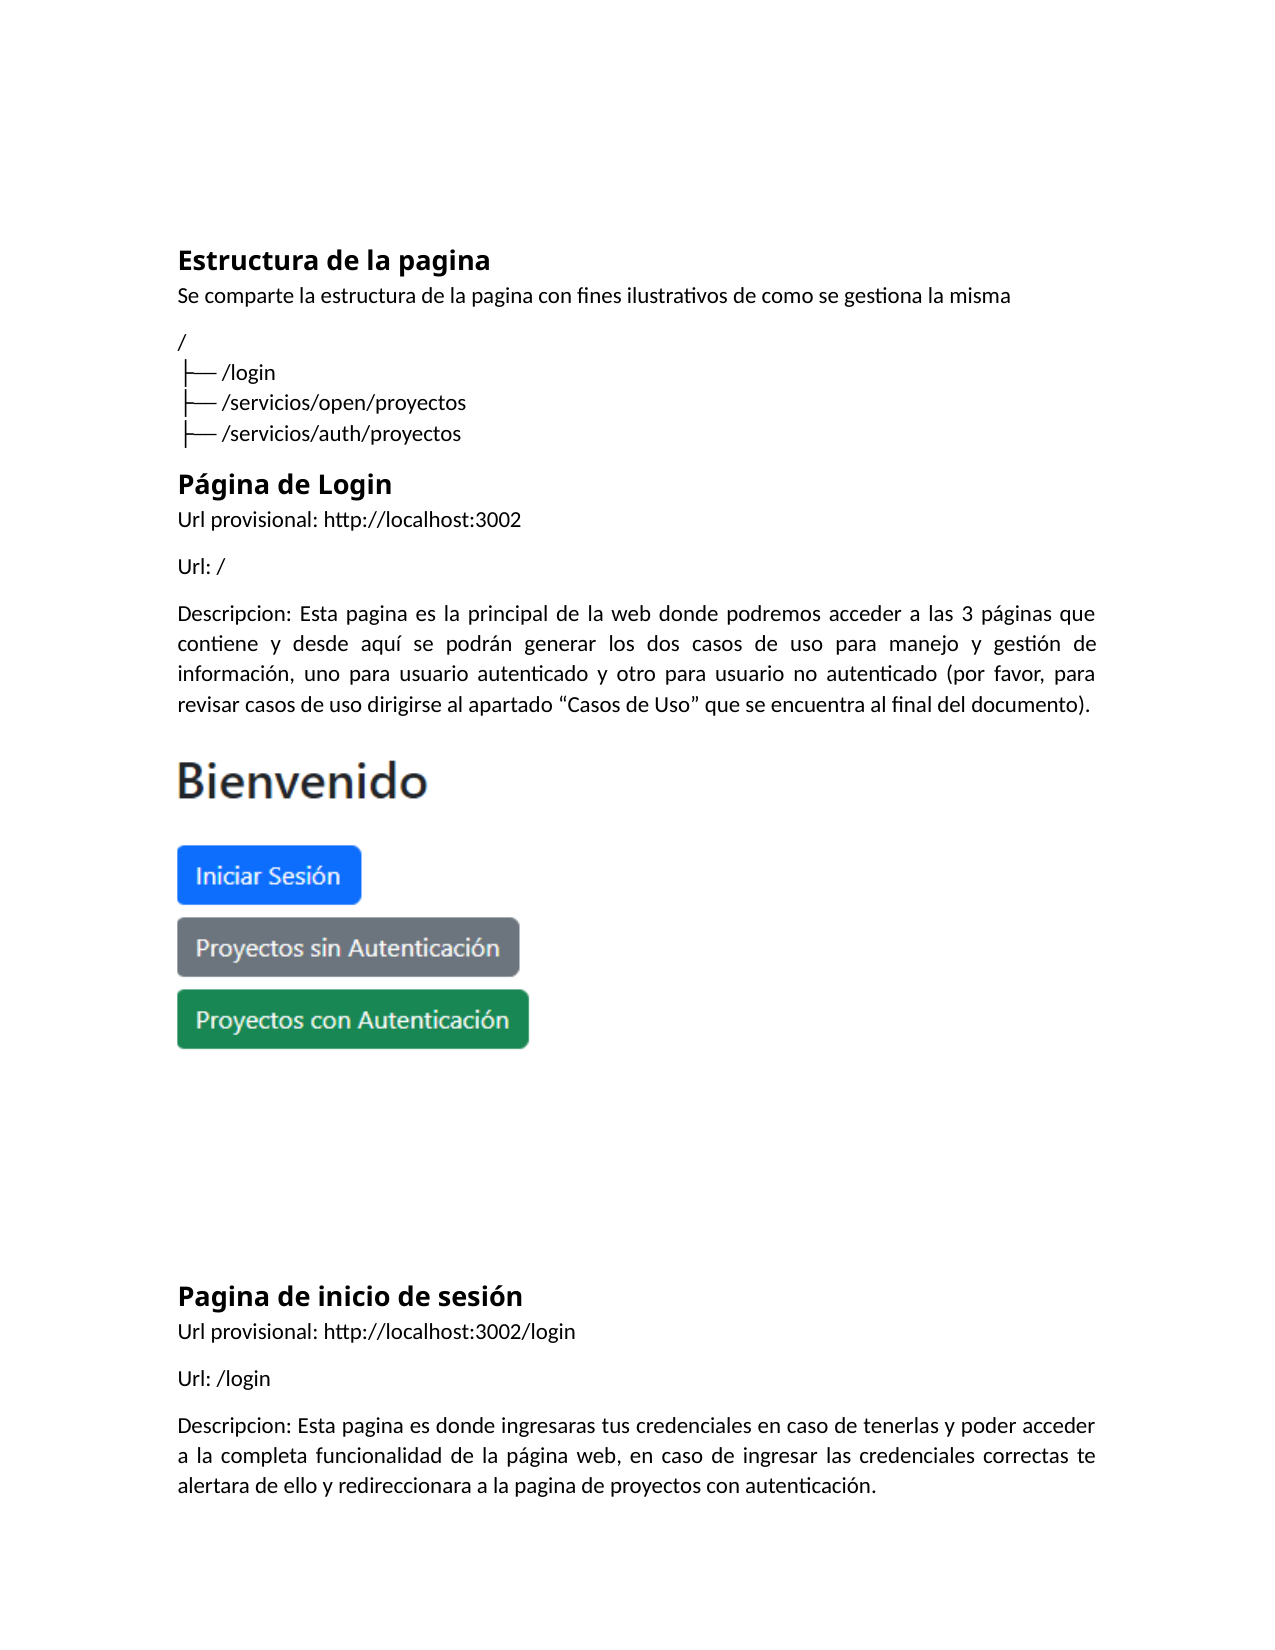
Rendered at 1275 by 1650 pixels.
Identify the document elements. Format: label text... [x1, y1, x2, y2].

text Se comparte la estructura de la pagina con fines ilustrativos de como se gestiona la misma [177, 281, 1098, 309]
text Url: / [177, 552, 1098, 580]
text Url provisional: http://localhost:3002 [177, 505, 1098, 533]
text Url: /login [177, 1364, 1098, 1392]
picture [177, 736, 897, 1212]
subtitle Página de Login [177, 466, 1098, 502]
subtitle Estructura de la pagina [177, 241, 1098, 278]
text Descripcion: Esta pagina es donde ingresaras tus credenciales en caso de tenerlas y poder acceder a la completa funcionalidad de la página web, en caso de ingresar las credenciales correctas te alertara de ello y redireccionara a la pagina de proyectos con autenticación. [177, 1411, 1098, 1499]
text / ├── /login ├── /servicios/open/proyectos ├── /servicios/auth/proyectos [177, 328, 1098, 447]
subtitle Pagina de inicio de sesión [177, 1277, 1098, 1314]
text Descripcion: Esta pagina es la principal de la web donde podremos acceder a las 3 páginas que contiene y desde aquí se podrán generar los dos casos de uso para manejo y gestión de información, uno para usuario autenticado y otro para usuario no autenticado (por favor, para revisar casos de uso dirigirse al apartado “Casos de Uso” que se encuentra al final del documento). [177, 599, 1098, 718]
text Url provisional: http://localhost:3002/login [177, 1317, 1098, 1345]
